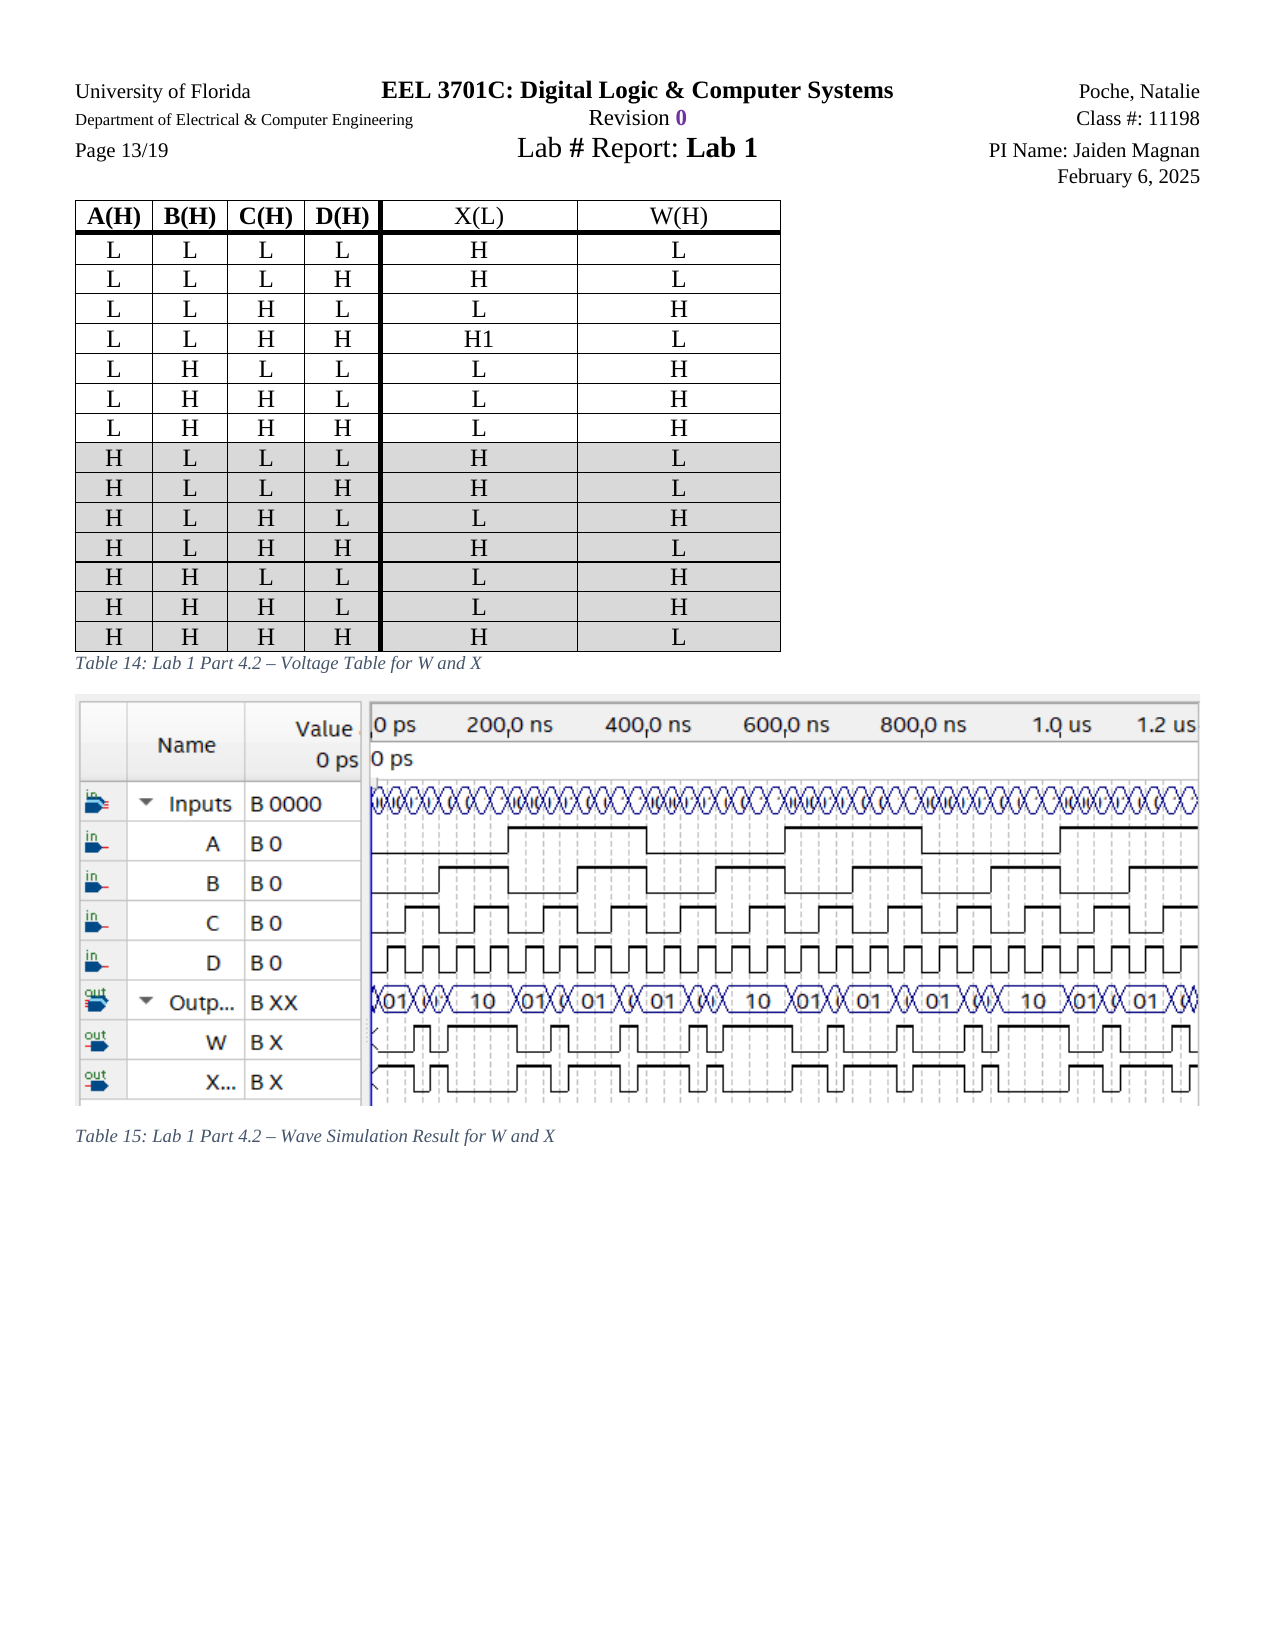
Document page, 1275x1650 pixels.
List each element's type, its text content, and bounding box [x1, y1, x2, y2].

table_cell H [578, 503, 780, 532]
table_cell L [228, 265, 304, 293]
table_cell H [383, 533, 577, 561]
table_cell H [305, 265, 378, 293]
table_cell L [305, 443, 378, 472]
table_header B(H) [153, 201, 227, 230]
table_cell H [76, 443, 152, 472]
table_cell H [305, 324, 378, 353]
table_cell H [578, 414, 780, 442]
table_header W(H) [578, 201, 780, 230]
table_cell L [383, 503, 577, 532]
table_cell L [228, 354, 304, 383]
table_header X(L) [383, 201, 577, 230]
table_cell L [305, 235, 378, 263]
table_cell H [228, 414, 304, 442]
table_cell L [153, 235, 227, 263]
table_cell L [153, 265, 227, 293]
table_cell H [305, 414, 378, 442]
table_cell L [578, 324, 780, 353]
table_cell L [76, 235, 152, 263]
table_header A(H) [76, 201, 152, 230]
table_cell L [305, 354, 378, 383]
table_cell H [578, 294, 780, 323]
table_cell H1 [383, 324, 577, 353]
table_cell H [578, 563, 780, 591]
table_cell H [76, 622, 152, 651]
table_cell L [153, 503, 227, 532]
table_cell H [153, 414, 227, 442]
table_cell H [153, 354, 227, 383]
table_cell L [305, 592, 378, 621]
table_cell L [305, 384, 378, 412]
picture [75, 694, 1200, 1106]
table_cell L [383, 354, 577, 383]
table_cell L [383, 563, 577, 591]
table_cell L [305, 563, 378, 591]
table_cell H [228, 503, 304, 532]
table_cell H [305, 622, 378, 651]
table_cell H [228, 622, 304, 651]
table_cell H [76, 473, 152, 502]
table_cell H [76, 533, 152, 561]
table_cell H [305, 533, 378, 561]
table_cell H [228, 384, 304, 412]
table_cell L [76, 414, 152, 442]
table_cell H [383, 265, 577, 293]
table_cell L [578, 622, 780, 651]
table_header C(H) [228, 201, 304, 230]
table_cell L [76, 324, 152, 353]
table_cell H [305, 473, 378, 502]
table_cell H [228, 294, 304, 323]
table_cell H [228, 533, 304, 561]
table_cell L [383, 592, 577, 621]
table_cell H [153, 622, 227, 651]
table_cell H [228, 592, 304, 621]
table_cell H [153, 592, 227, 621]
table_cell L [153, 443, 227, 472]
table_header D(H) [305, 201, 378, 230]
table_cell L [153, 324, 227, 353]
table_cell H [153, 563, 227, 591]
table_cell L [305, 503, 378, 532]
table_cell L [76, 354, 152, 383]
table_cell H [76, 592, 152, 621]
table_cell L [228, 443, 304, 472]
table_cell H [383, 443, 577, 472]
table_cell H [383, 235, 577, 263]
table_cell H [228, 324, 304, 353]
table_cell L [153, 294, 227, 323]
table_cell L [578, 235, 780, 263]
table_cell H [578, 354, 780, 383]
table_cell L [76, 294, 152, 323]
table_cell H [76, 563, 152, 591]
table_cell L [76, 384, 152, 412]
table_cell H [578, 592, 780, 621]
table_cell L [228, 235, 304, 263]
table_cell L [383, 414, 577, 442]
table_cell L [305, 294, 378, 323]
table_cell L [578, 473, 780, 502]
table_cell L [383, 384, 577, 412]
table_cell H [578, 384, 780, 412]
table_cell L [578, 265, 780, 293]
table_cell H [153, 384, 227, 412]
table_cell L [228, 563, 304, 591]
table_cell H [383, 473, 577, 502]
table_cell L [76, 265, 152, 293]
table_cell L [153, 533, 227, 561]
table_cell H [383, 622, 577, 651]
table_cell H [76, 503, 152, 532]
table_cell L [228, 473, 304, 502]
table_cell L [578, 443, 780, 472]
table_cell L [383, 294, 577, 323]
table_cell L [578, 533, 780, 561]
table_cell L [153, 473, 227, 502]
